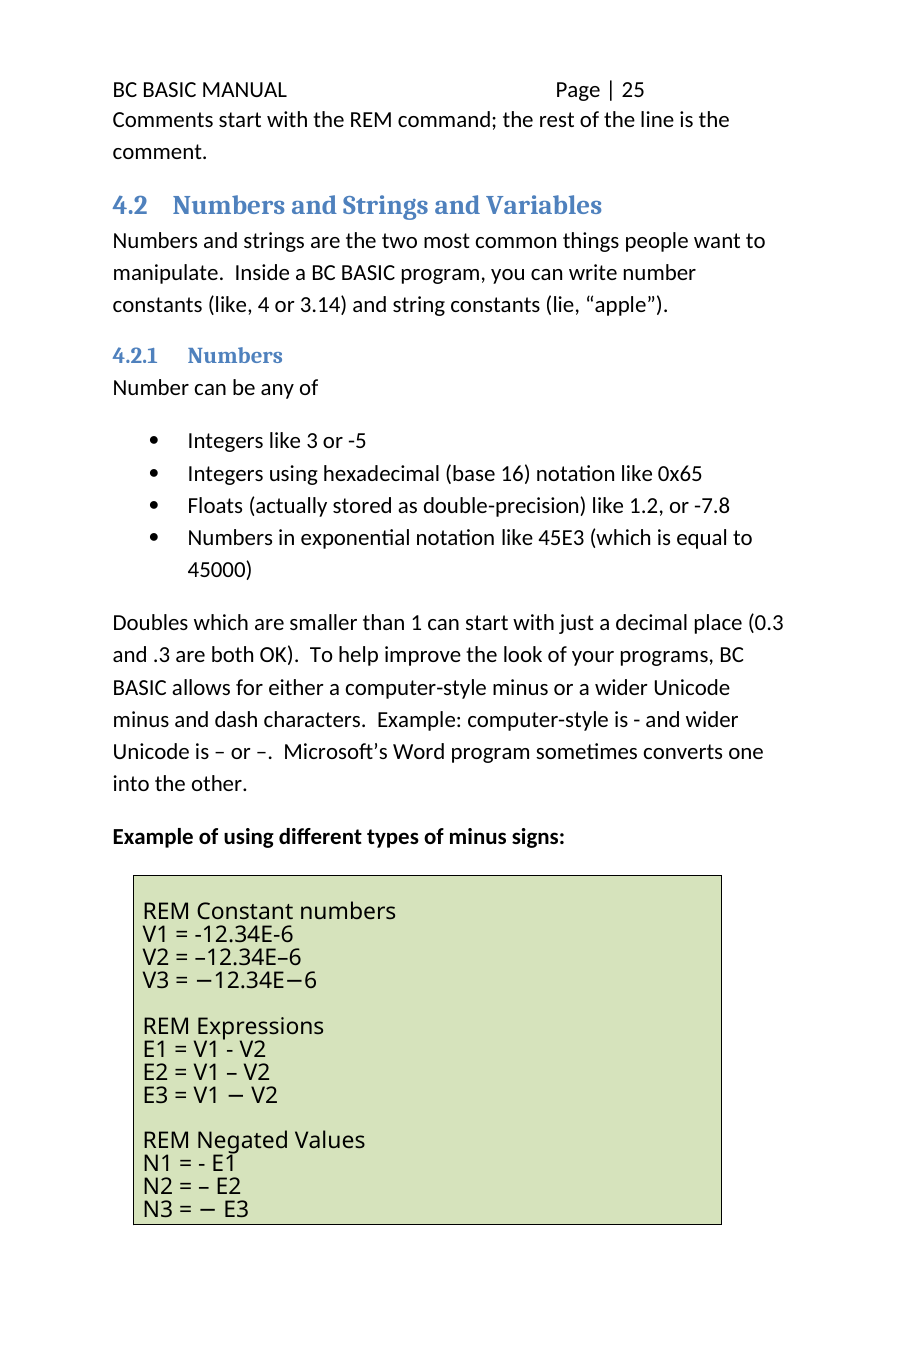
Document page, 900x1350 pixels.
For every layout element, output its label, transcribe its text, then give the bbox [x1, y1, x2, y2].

text V2 = –12.34E–6 [134, 944, 721, 967]
text V1 = -12.34E-6 [134, 921, 721, 944]
text REM Expressions [134, 1013, 721, 1036]
list Integers using hexadecimal (base 16) notation like 0x65 [150, 459, 787, 487]
text Example of using different types of minus signs: [112, 822, 787, 850]
text REM Negated Values [134, 1127, 721, 1150]
list Integers like 3 or -5 [150, 427, 787, 454]
text Comments start with the REM command; the rest of the line is the comment. [112, 105, 787, 165]
subtitle Numbers and Strings and Variables [112, 190, 787, 221]
text E3 = V1 − V2 [134, 1082, 721, 1104]
text N1 = - E1 [134, 1150, 721, 1173]
text N3 = − E3 [134, 1196, 721, 1224]
list Floats (actually stored as double-precision) like 1.2, or -7.8 [150, 491, 787, 519]
text Number can be any of [112, 373, 787, 402]
list Numbers in exponential notation like 45E3 (which is equal to 45000) [150, 523, 787, 583]
text E2 = V1 – V2 [134, 1059, 721, 1082]
text V3 = −12.34E−6 [134, 967, 721, 990]
subtitle Numbers [112, 343, 787, 370]
text E1 = V1 - V2 [134, 1036, 721, 1059]
text REM Constant numbers [134, 898, 721, 921]
text Doubles which are smaller than 1 can start with just a decimal place (0.3 and .3 are both OK). To help improve the look of your programs, BC BASIC allows for either a computer-style minus or a wider Unicode minus and dash characters. Example: computer-style is - and wider Unicode is – or –. Microsoft’s Word program sometimes converts one into the other. [112, 608, 787, 797]
text N2 = – E2 [134, 1173, 721, 1196]
text Numbers and strings are the two most common things people want to manipulate. Inside a BC BASIC program, you can write number constants (like, 4 or 3.14) and string constants (lie, “apple”). [112, 226, 787, 318]
